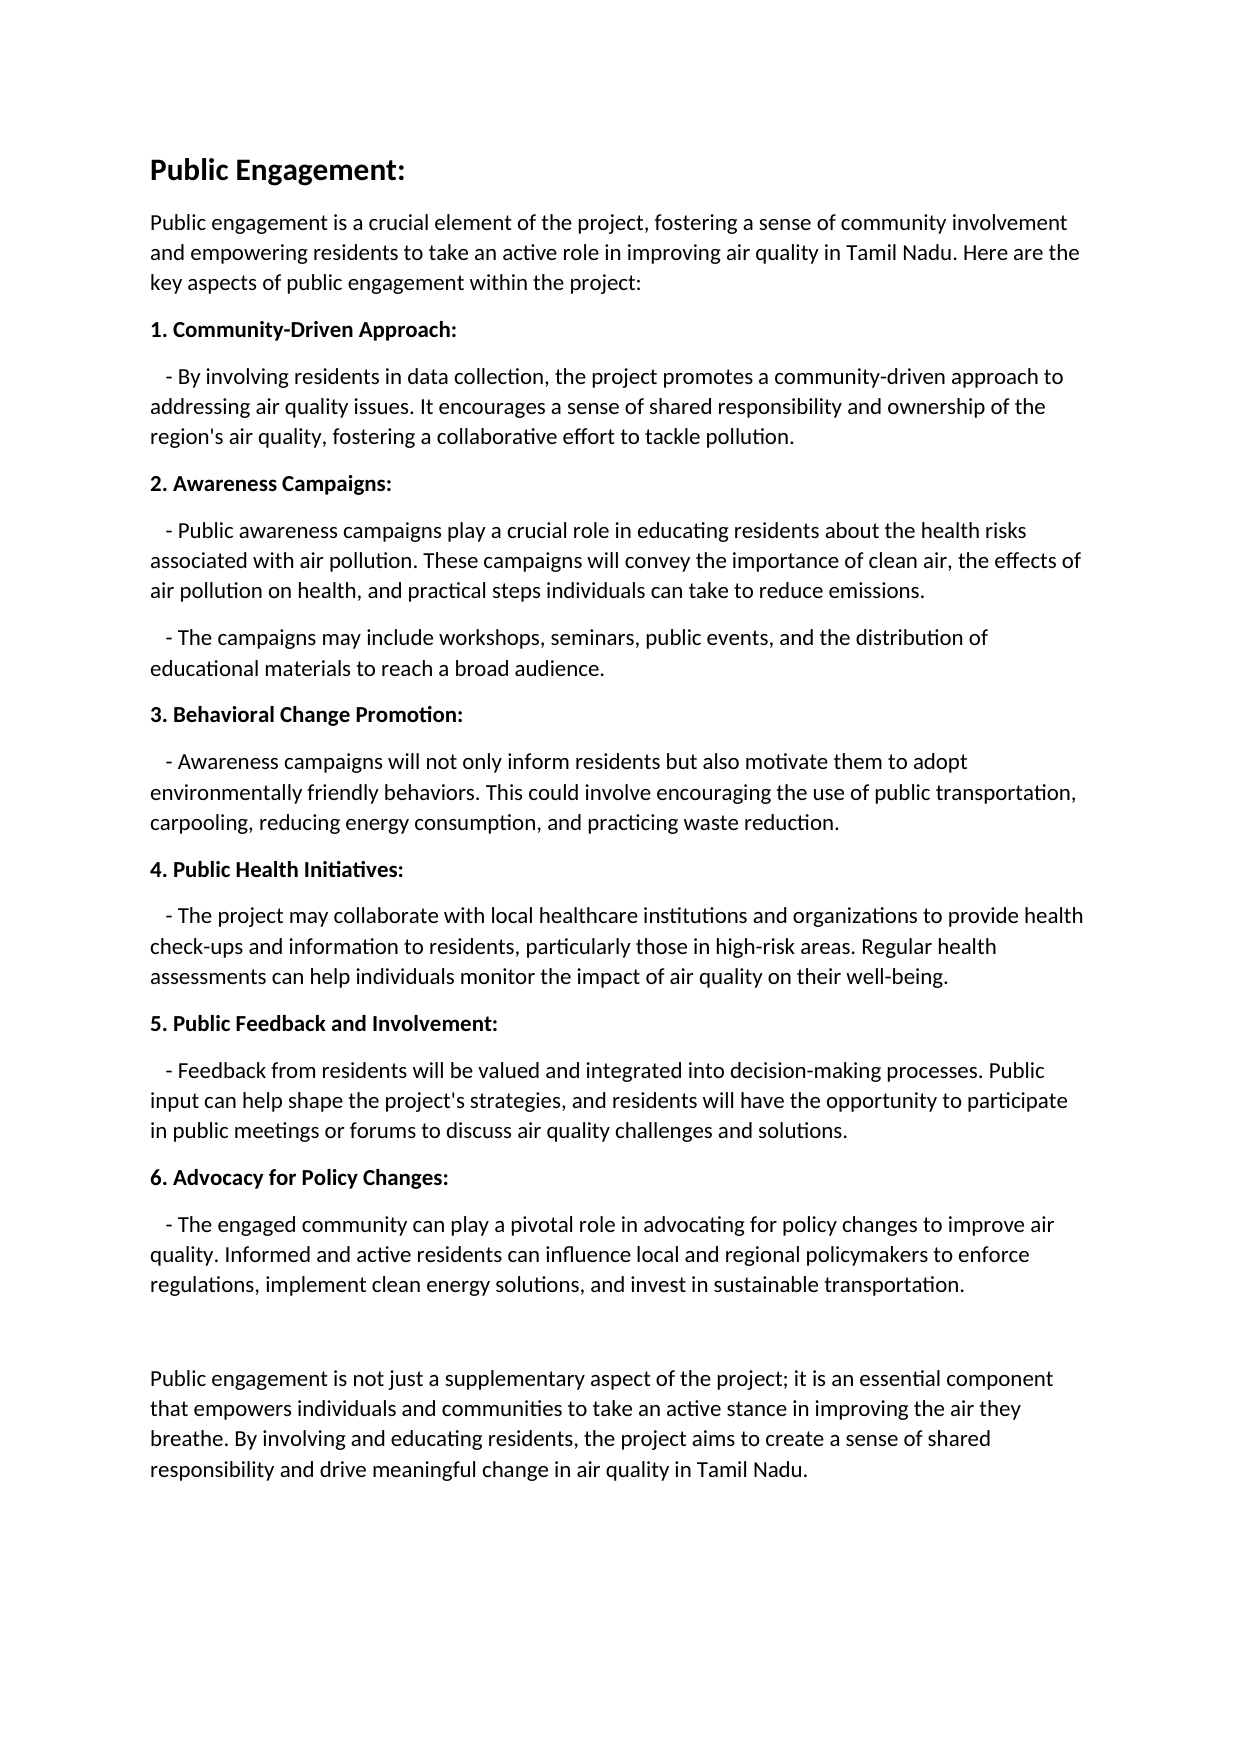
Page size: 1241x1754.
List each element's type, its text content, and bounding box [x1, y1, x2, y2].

text - By involving residents in data collection, the project promotes a community-driven approach to addressing air quality issues. It encourages a sense of shared responsibility and ownership of the region's air quality, fostering a collaborative effort to tackle pollution. [150, 362, 1090, 450]
text 3. Behavioral Change Promotion: [150, 701, 1090, 728]
text 5. Public Feedback and Involvement: [150, 1009, 1090, 1037]
text - The campaigns may include workshops, seminars, public events, and the distribution of educational materials to reach a broad audience. [150, 623, 1090, 682]
text Public engagement is a crucial element of the project, fostering a sense of community involvement and empowering residents to take an active role in improving air quality in Tamil Nadu. Here are the key aspects of public engagement within the project: [150, 208, 1090, 296]
text 6. Advocacy for Policy Changes: [150, 1163, 1090, 1191]
text 2. Awareness Campaigns: [150, 469, 1090, 497]
text - Feedback from residents will be valued and integrated into decision-making processes. Public input can help shape the project's strategies, and residents will have the opportunity to participate in public meetings or forums to discuss air quality challenges and solutions. [150, 1056, 1090, 1144]
text Public engagement is not just a supplementary aspect of the project; it is an essential component that empowers individuals and communities to take an active stance in improving the air they breathe. By involving and educating residents, the project aims to create a sense of shared responsibility and drive meaningful change in air quality in Tamil Nadu. [150, 1364, 1090, 1483]
text - The engaged community can play a pivotal role in advocating for policy changes to improve air quality. Informed and active residents can influence local and regional policymakers to enforce regulations, implement clean energy solutions, and invest in sustainable transportation. [150, 1210, 1090, 1298]
text 4. Public Health Initiatives: [150, 855, 1090, 883]
text Public Engagement: [150, 150, 1090, 188]
text - The project may collaborate with local healthcare institutions and organizations to provide health check-ups and information to residents, particularly those in high-risk areas. Regular health assessments can help individuals monitor the impact of air quality on their well-being. [150, 902, 1090, 990]
text - Awareness campaigns will not only inform residents but also motivate them to adopt environmentally friendly behaviors. This could involve encouraging the use of public transportation, carpooling, reducing energy consumption, and practicing waste reduction. [150, 747, 1090, 836]
text 1. Community-Driven Approach: [150, 315, 1090, 343]
text - Public awareness campaigns play a crucial role in educating residents about the health risks associated with air pollution. These campaigns will convey the importance of clean air, the effects of air pollution on health, and practical steps individuals can take to reduce emissions. [150, 516, 1090, 604]
